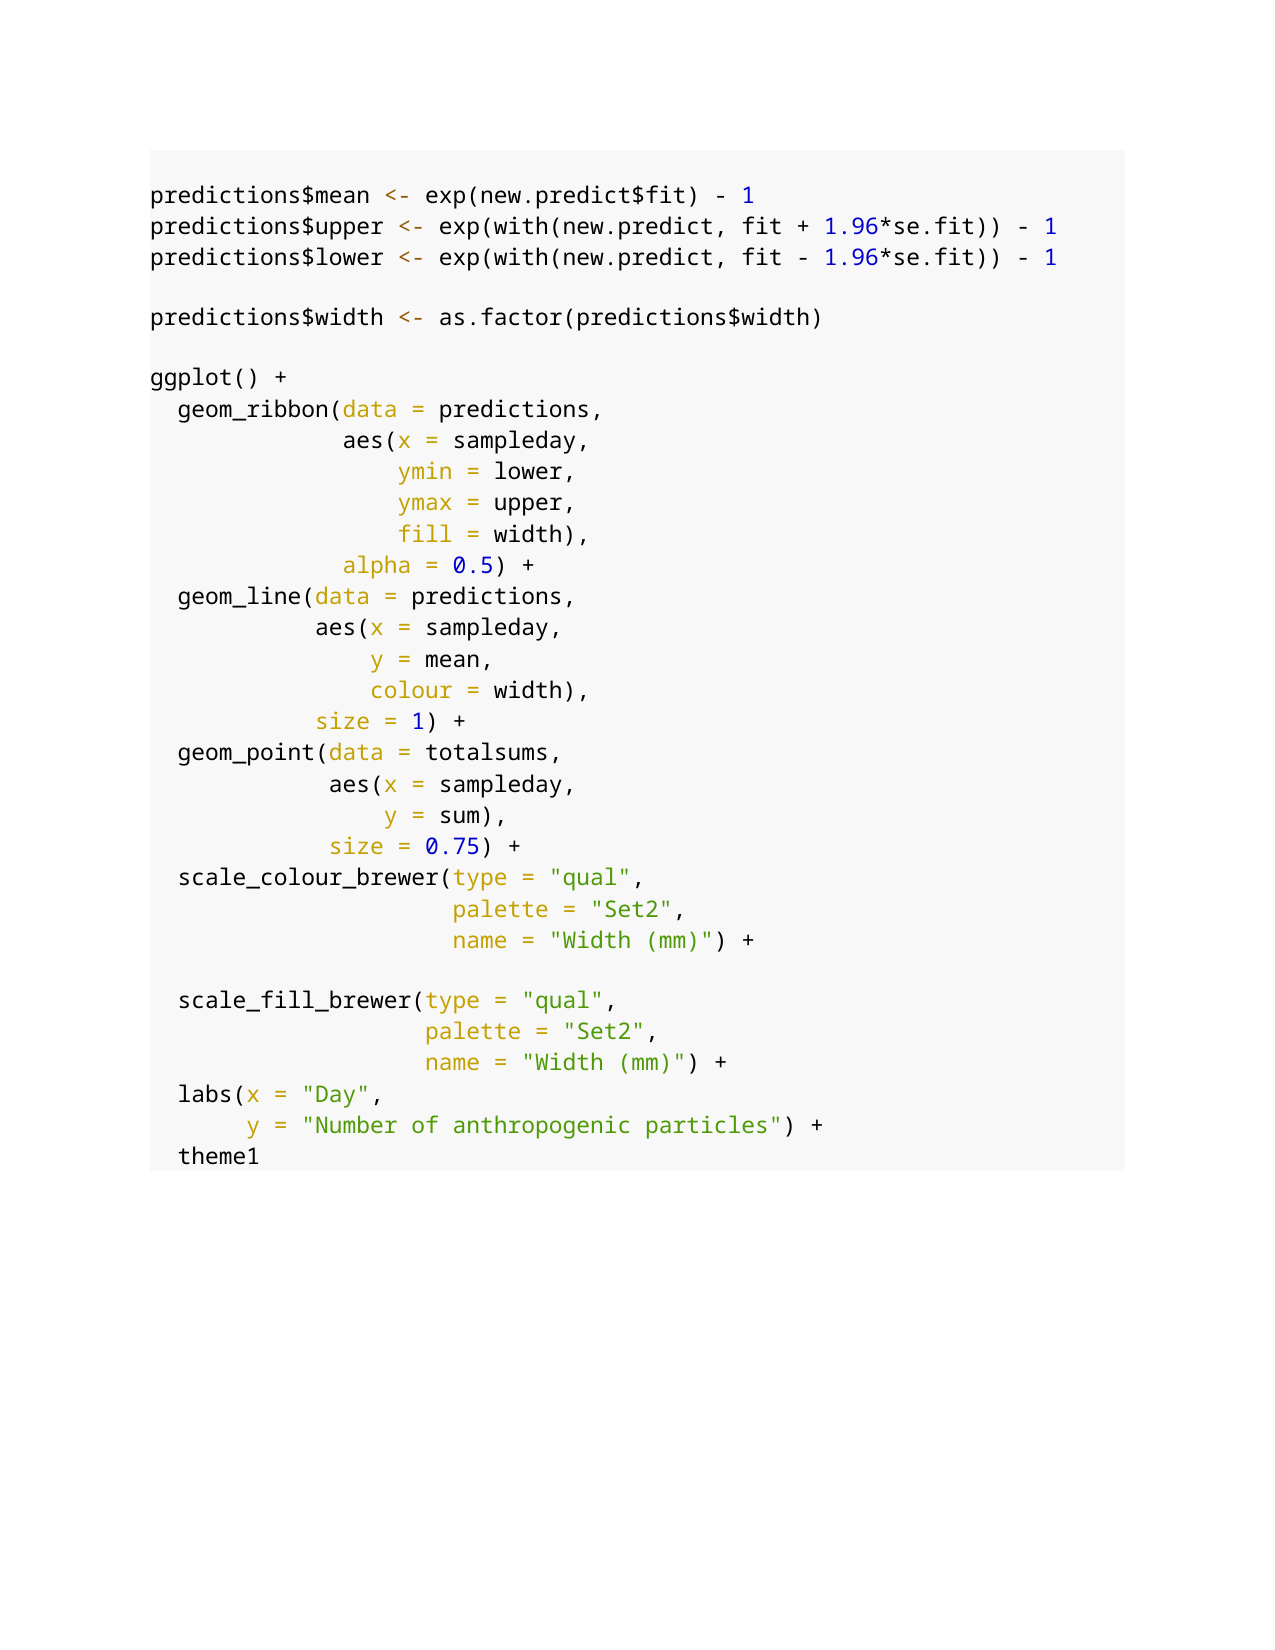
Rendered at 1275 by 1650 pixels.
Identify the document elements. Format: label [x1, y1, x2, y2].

text [150, 150, 1125, 1171]
